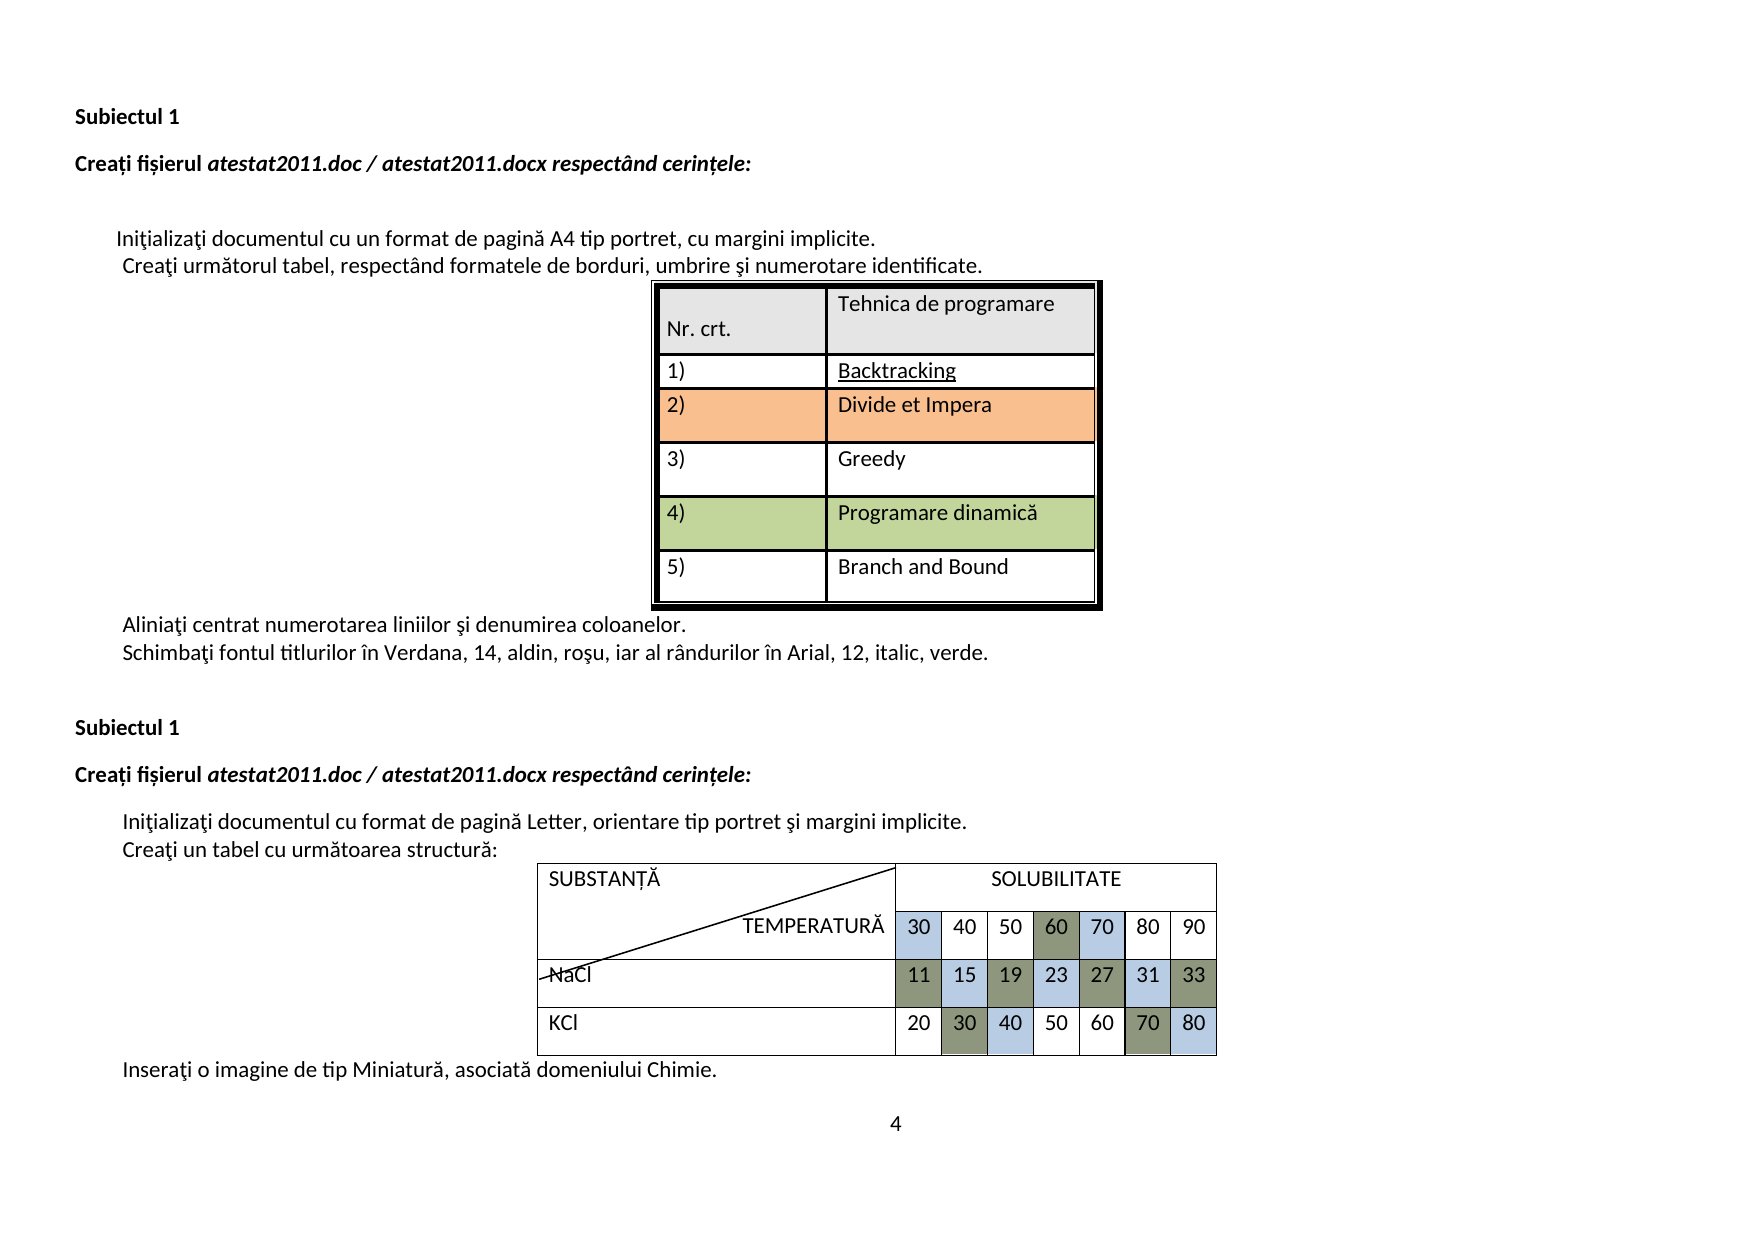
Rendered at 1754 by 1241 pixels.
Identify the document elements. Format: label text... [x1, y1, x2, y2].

title Creaţi următorul tabel, respectând formatele de borduri, umbrire şi numerotare identificate. [122, 252, 1679, 280]
table_cell Divide et Impera [828, 390, 1094, 441]
table_cell Backtracking [828, 356, 1094, 387]
table_cell KCl [538, 1008, 895, 1054]
table_cell 60 [1080, 1008, 1124, 1054]
table_cell 30 [896, 912, 941, 959]
table_cell 50 [988, 912, 1033, 959]
title Inseraţi o imagine de tip Miniatură, asociată domeniului Chimie. [122, 1056, 1679, 1083]
table_header Tehnica de programare [828, 289, 1094, 353]
text Subiectul 1 [75, 713, 1679, 741]
table_cell 70 [1080, 912, 1124, 959]
title Aliniaţi centrat numerotarea liniilor şi denumirea coloanelor. [122, 611, 1679, 638]
table_cell 50 [1034, 1008, 1079, 1054]
title Creaţi un tabel cu următoarea structură: [122, 835, 1679, 863]
table_cell 20 [896, 1008, 941, 1054]
table_cell 80 [1171, 1008, 1216, 1054]
table_cell Programare dinamică [828, 498, 1094, 549]
table_header SOLUBILITATE [896, 864, 1216, 911]
table_cell 11 [896, 960, 941, 1007]
table_cell [660, 356, 825, 387]
table_cell [660, 498, 825, 549]
table_cell 40 [988, 1008, 1033, 1054]
table_cell 19 [988, 960, 1033, 1007]
table_cell 31 [1126, 960, 1170, 1007]
text Subiectul 1 [75, 102, 1679, 130]
table_cell [660, 444, 825, 495]
table_cell 23 [1034, 960, 1079, 1007]
table_cell 30 [942, 1008, 987, 1054]
table_cell 40 [942, 912, 987, 959]
title Iniţializaţi documentul cu un format de pagină A4 tip portret, cu margini implicite. [75, 224, 1679, 252]
text Creaţi fişierul atestat2011.doc / atestat2011.docx respectând cerinţele: [75, 760, 1679, 788]
title Schimbaţi fontul titlurilor în Verdana, 14, aldin, roşu, iar al rândurilor în Arial, 12, italic, verde. [122, 638, 1679, 667]
table_cell [660, 552, 825, 601]
table_cell Branch and Bound [828, 552, 1094, 601]
title Iniţializaţi documentul cu format de pagină Letter, orientare tip portret şi margini implicite. [122, 807, 1679, 835]
table_cell NaCl [538, 960, 895, 1007]
table_header Nr. crt. [660, 289, 825, 353]
table_cell 33 [1171, 960, 1216, 1007]
table_cell 80 [1126, 912, 1170, 959]
table_cell 27 [1080, 960, 1124, 1007]
table_cell 70 [1126, 1008, 1170, 1054]
table_cell [660, 390, 825, 441]
table_cell 15 [942, 960, 987, 1007]
table_cell 60 [1034, 912, 1079, 959]
table_cell Greedy [828, 444, 1094, 495]
table_cell 90 [1171, 912, 1216, 959]
text Creaţi fişierul atestat2011.doc / atestat2011.docx respectând cerinţele: [75, 149, 1679, 177]
table_header SUBSTANŢĂ TEMPERATURĂ [538, 864, 895, 959]
